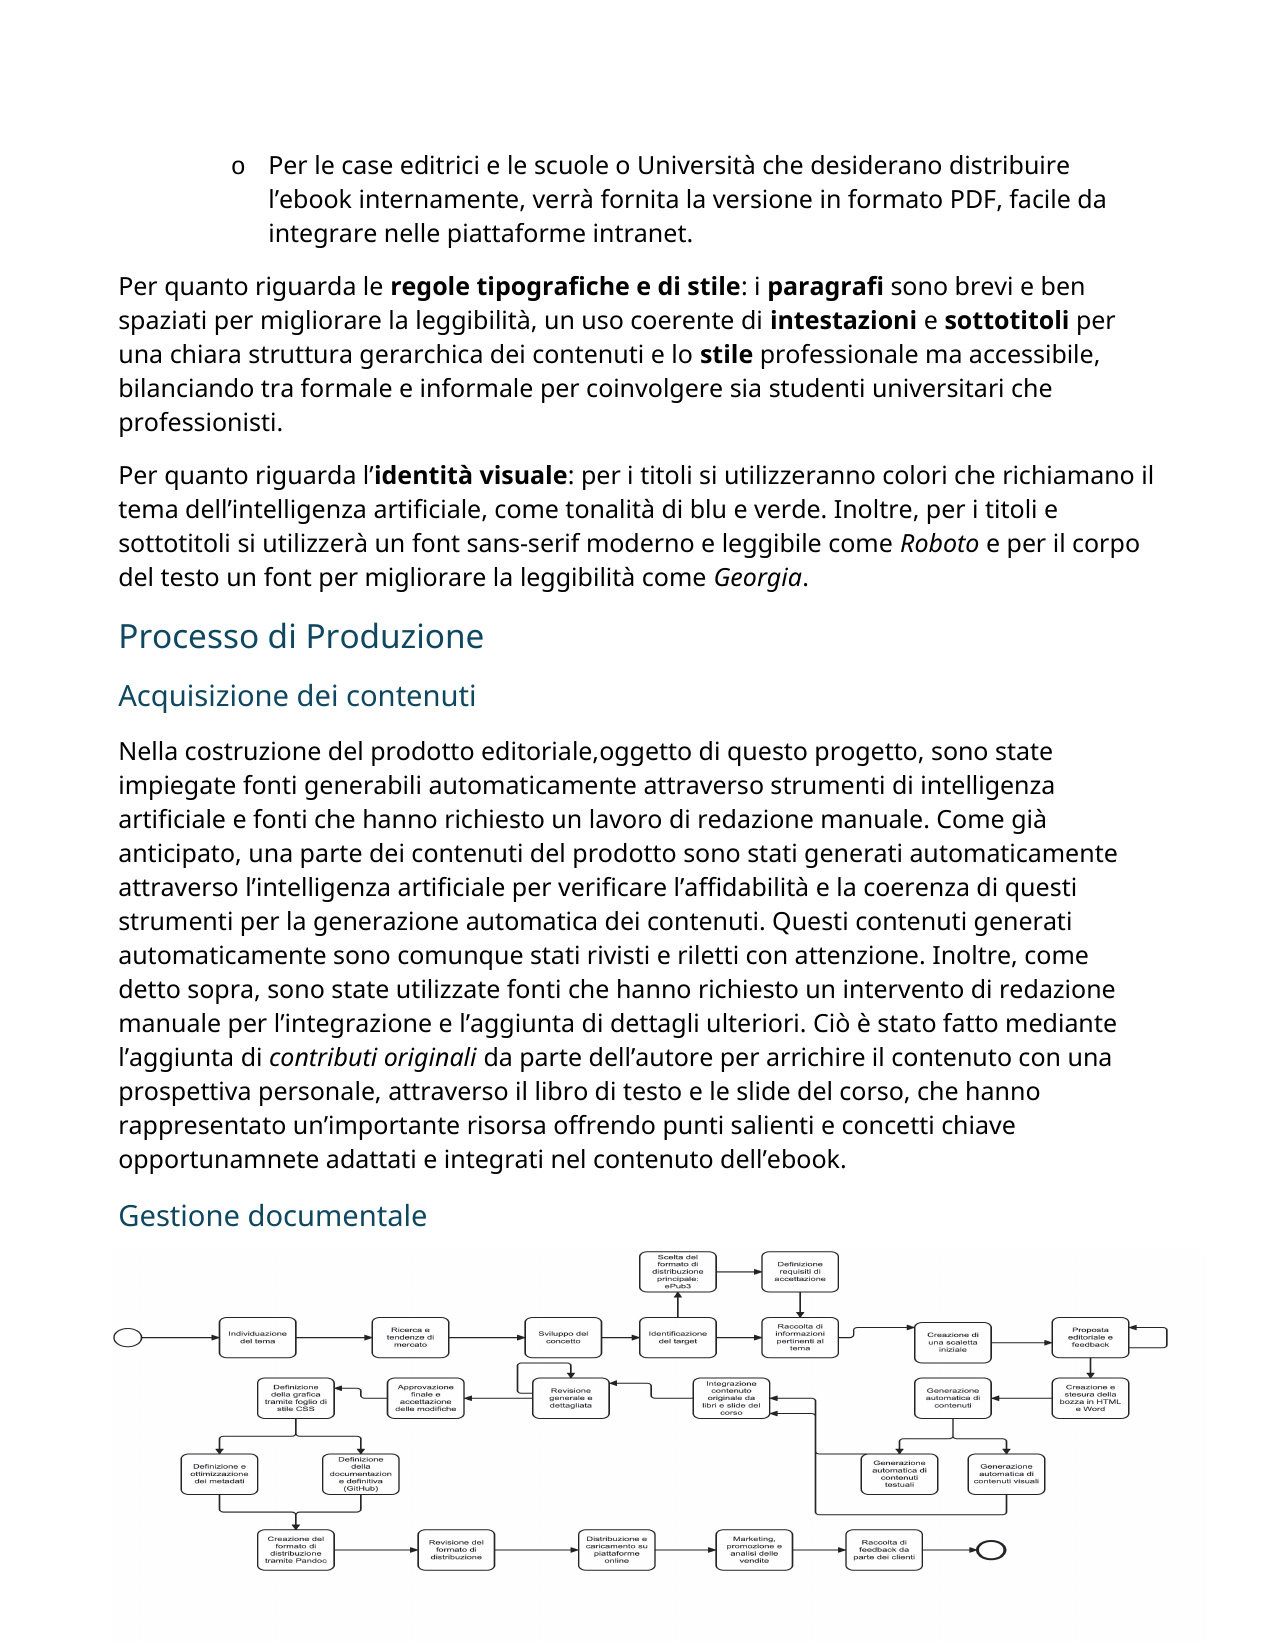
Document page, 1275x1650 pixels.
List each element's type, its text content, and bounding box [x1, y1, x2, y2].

text Nella costruzione del prodotto editoriale,oggetto di questo progetto, sono state impiegate fonti generabili automaticamente attraverso strumenti di intelligenza artificiale e fonti che hanno richiesto un lavoro di redazione manuale. Come già anticipato, una parte dei contenuti del prodotto sono stati generati automaticamente attraverso l’intelligenza artificiale per verificare l’affidabilità e la coerenza di questi strumenti per la generazione automatica dei contenuti. Questi contenuti generati automaticamente sono comunque stati rivisti e riletti con attenzione. Inoltre, come detto sopra, sono state utilizzate fonti che hanno richiesto un intervento di redazione manuale per l’integrazione e l’aggiunta di dettagli ulteriori. Ciò è stato fatto mediante l’aggiunta di contributi originali da parte dell’autore per arrichire il contenuto con una prospettiva personale, attraverso il libro di testo e le slide del corso, che hanno rappresentato un’importante risorsa offrendo punti salienti e concetti chiave opportunamnete adattati e integrati nel contenuto dell’ebook. [118, 733, 1157, 1176]
list Per le case editrici e le scuole o Università che desiderano distribuire l’ebook internamente, verrà fornita la versione in formato PDF, facile da integrare nelle piattaforme intranet. [231, 148, 1157, 250]
subtitle Processo di Produzione [118, 613, 1157, 658]
text Per quanto riguarda l’identità visuale: per i titoli si utilizzeranno colori che richiamano il tema dell’intelligenza artificiale, come tonalità di blu e verde. Inoltre, per i titoli e sottotitoli si utilizzerà un font sans-serif moderno e leggibile come Roboto e per il corpo del testo un font per migliorare la leggibilità come Georgia. [118, 458, 1157, 594]
text Per quanto riguarda le regole tipografiche e di stile: i paragrafi sono brevi e ben spaziati per migliorare la leggibilità, un uso coerente di intestazioni e sottotitoli per una chiara struttura gerarchica dei contenuti e lo stile professionale ma accessibile, bilanciando tra formale e informale per coinvolgere sia studenti universitari che professionisti. [118, 269, 1157, 439]
picture [110, 1250, 1208, 1643]
subtitle Gestione documentale [118, 1195, 1157, 1234]
subtitle Acquisizione dei contenuti [118, 675, 1157, 714]
